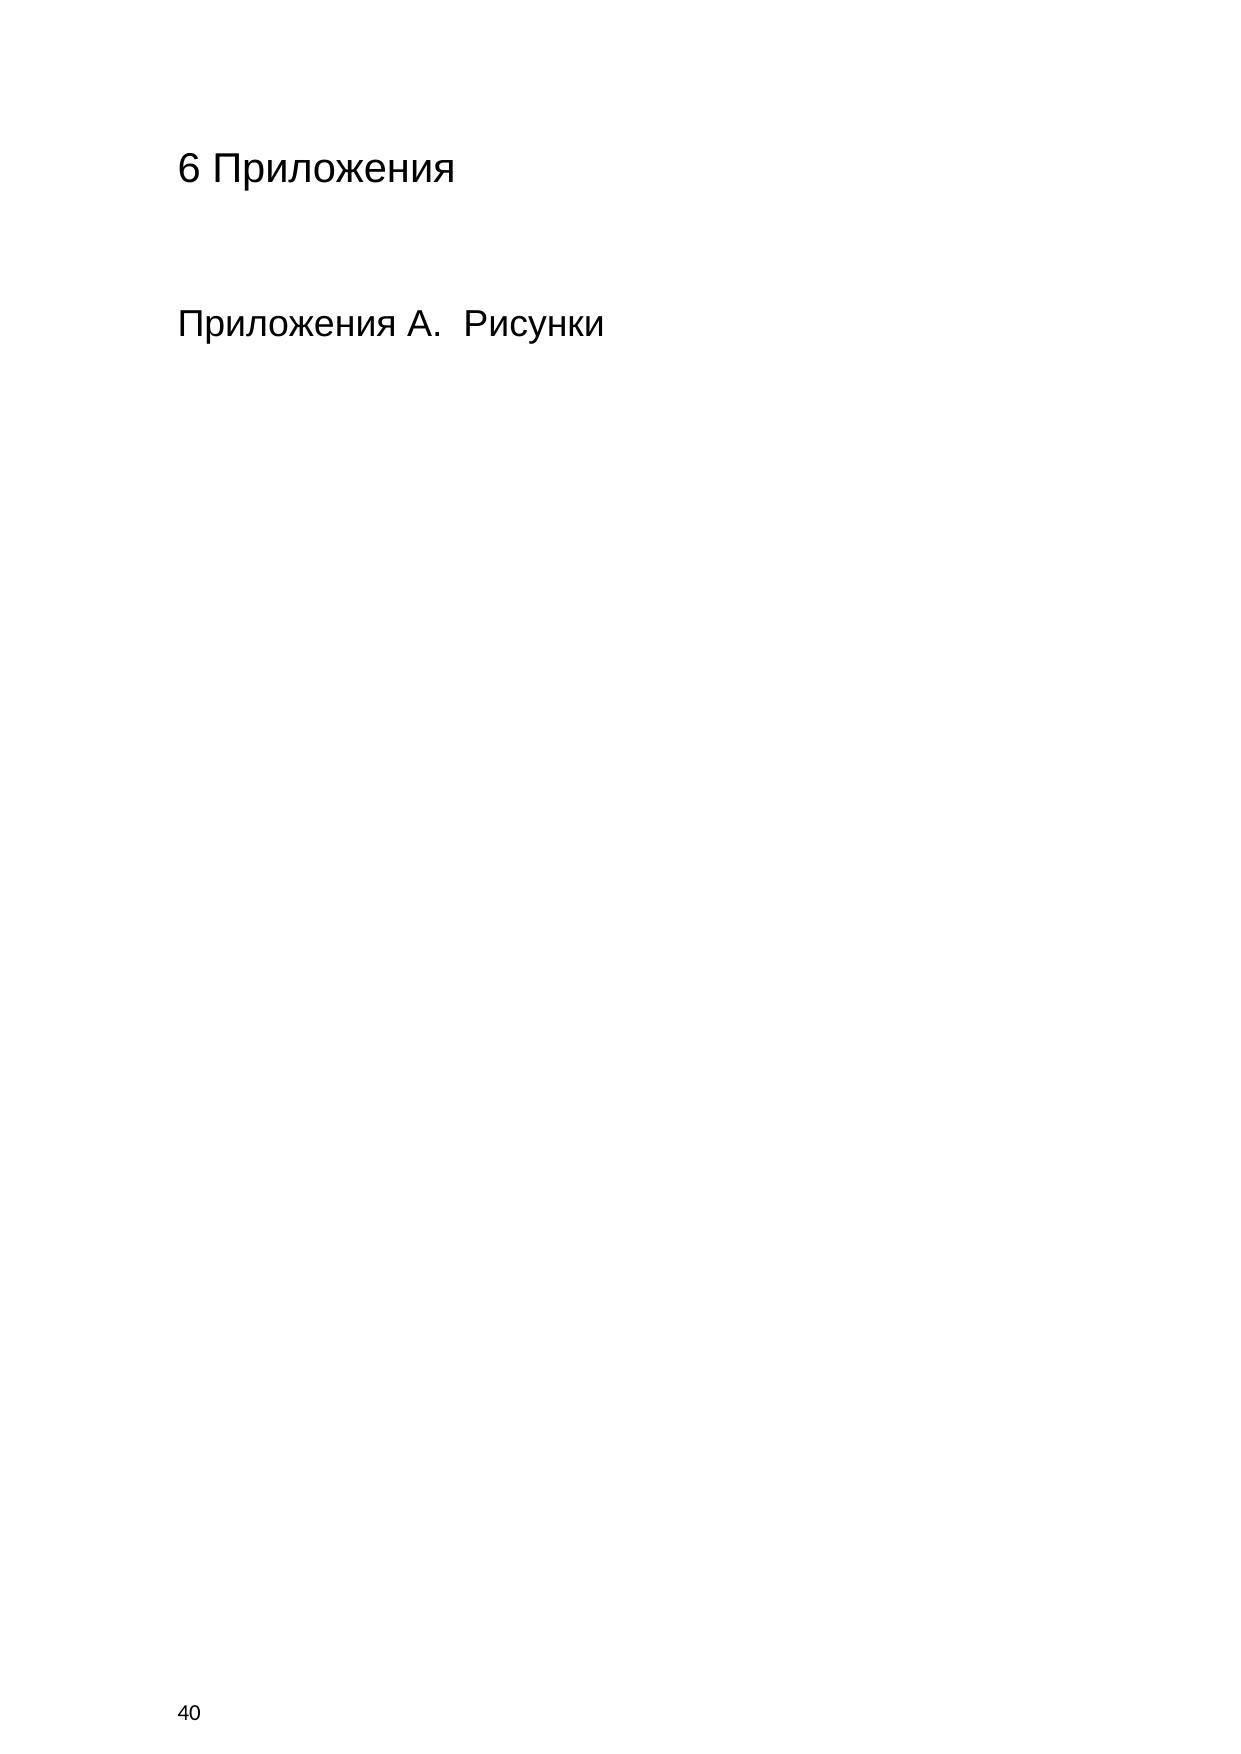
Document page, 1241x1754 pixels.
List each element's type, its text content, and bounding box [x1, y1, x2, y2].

subtitle Приложения А. Рисунки [177, 301, 1152, 344]
subtitle 6 Приложения [177, 143, 1152, 191]
